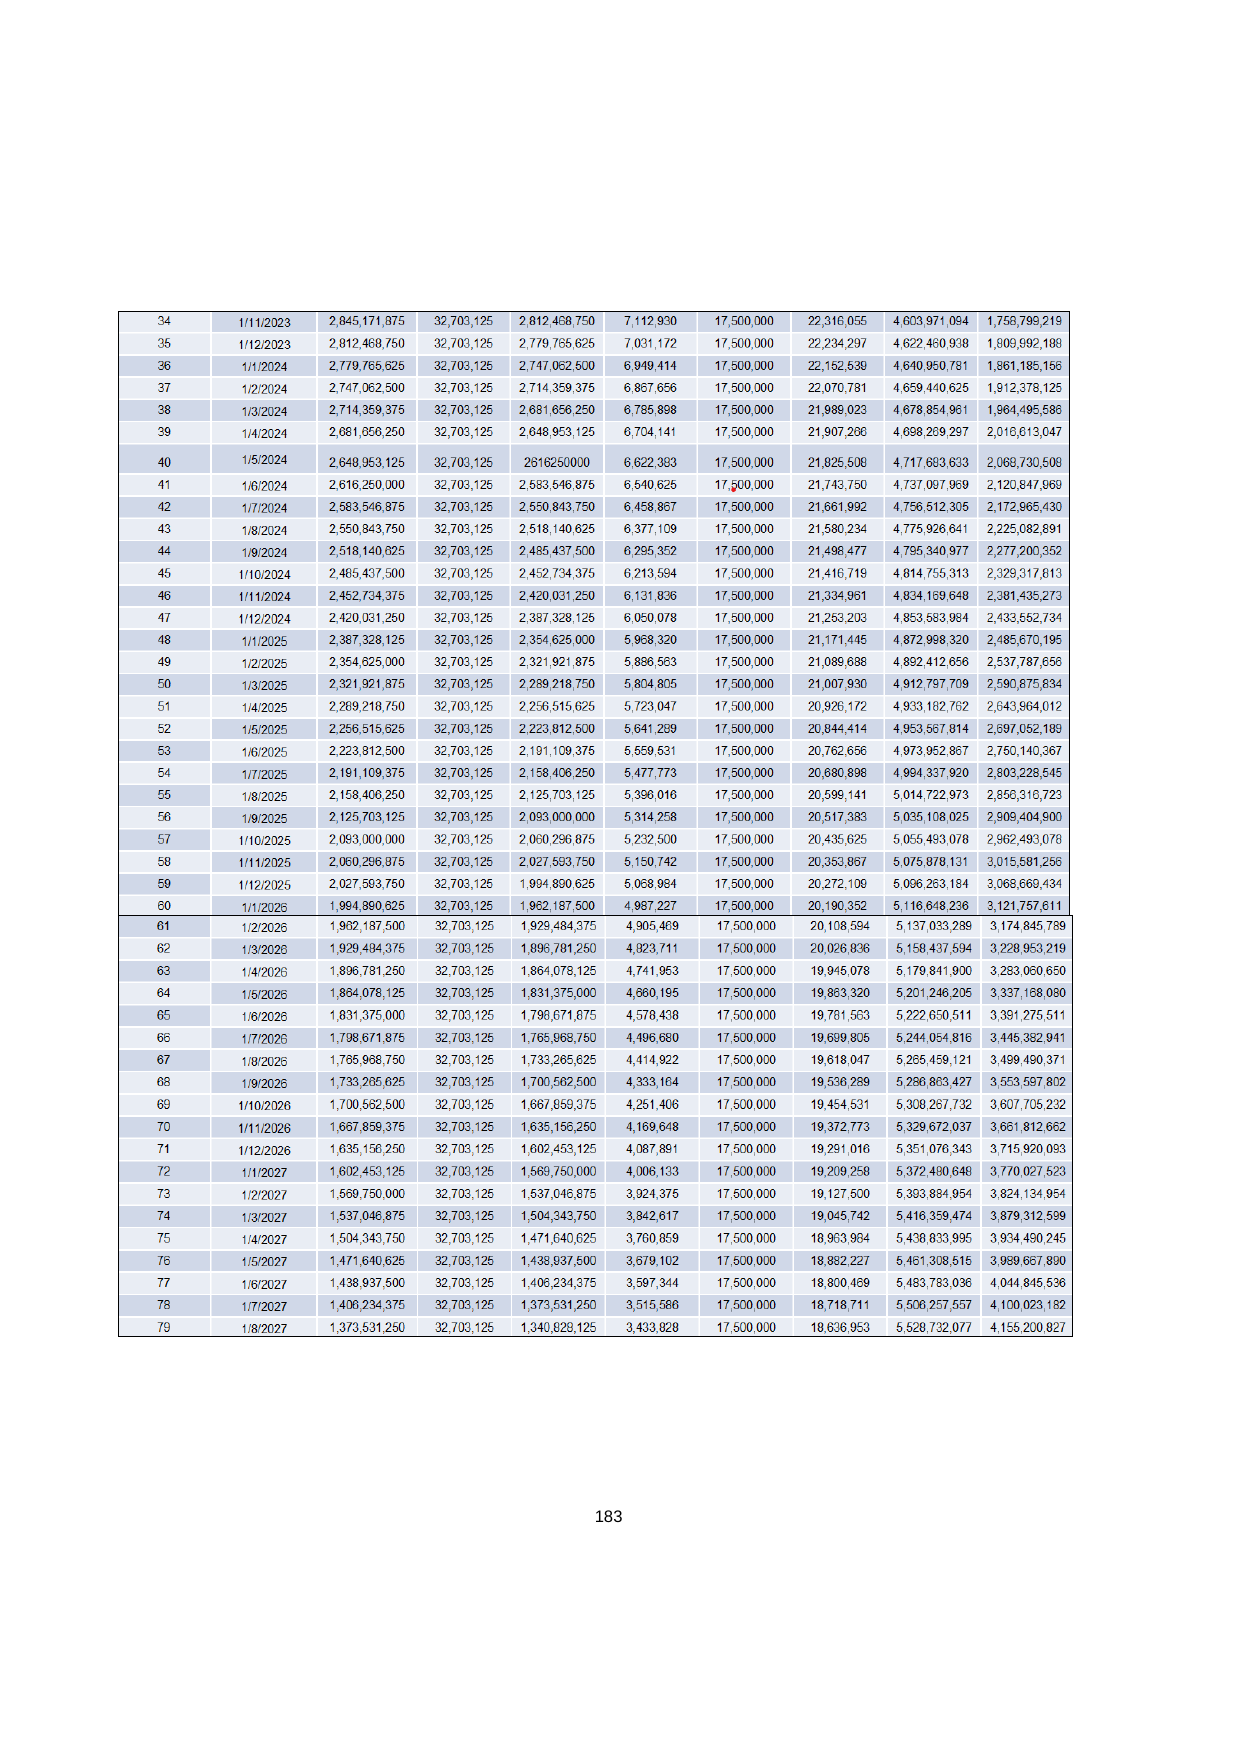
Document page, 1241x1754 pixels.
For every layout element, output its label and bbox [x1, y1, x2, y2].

picture [119, 916, 1072, 1336]
picture [119, 312, 1069, 915]
